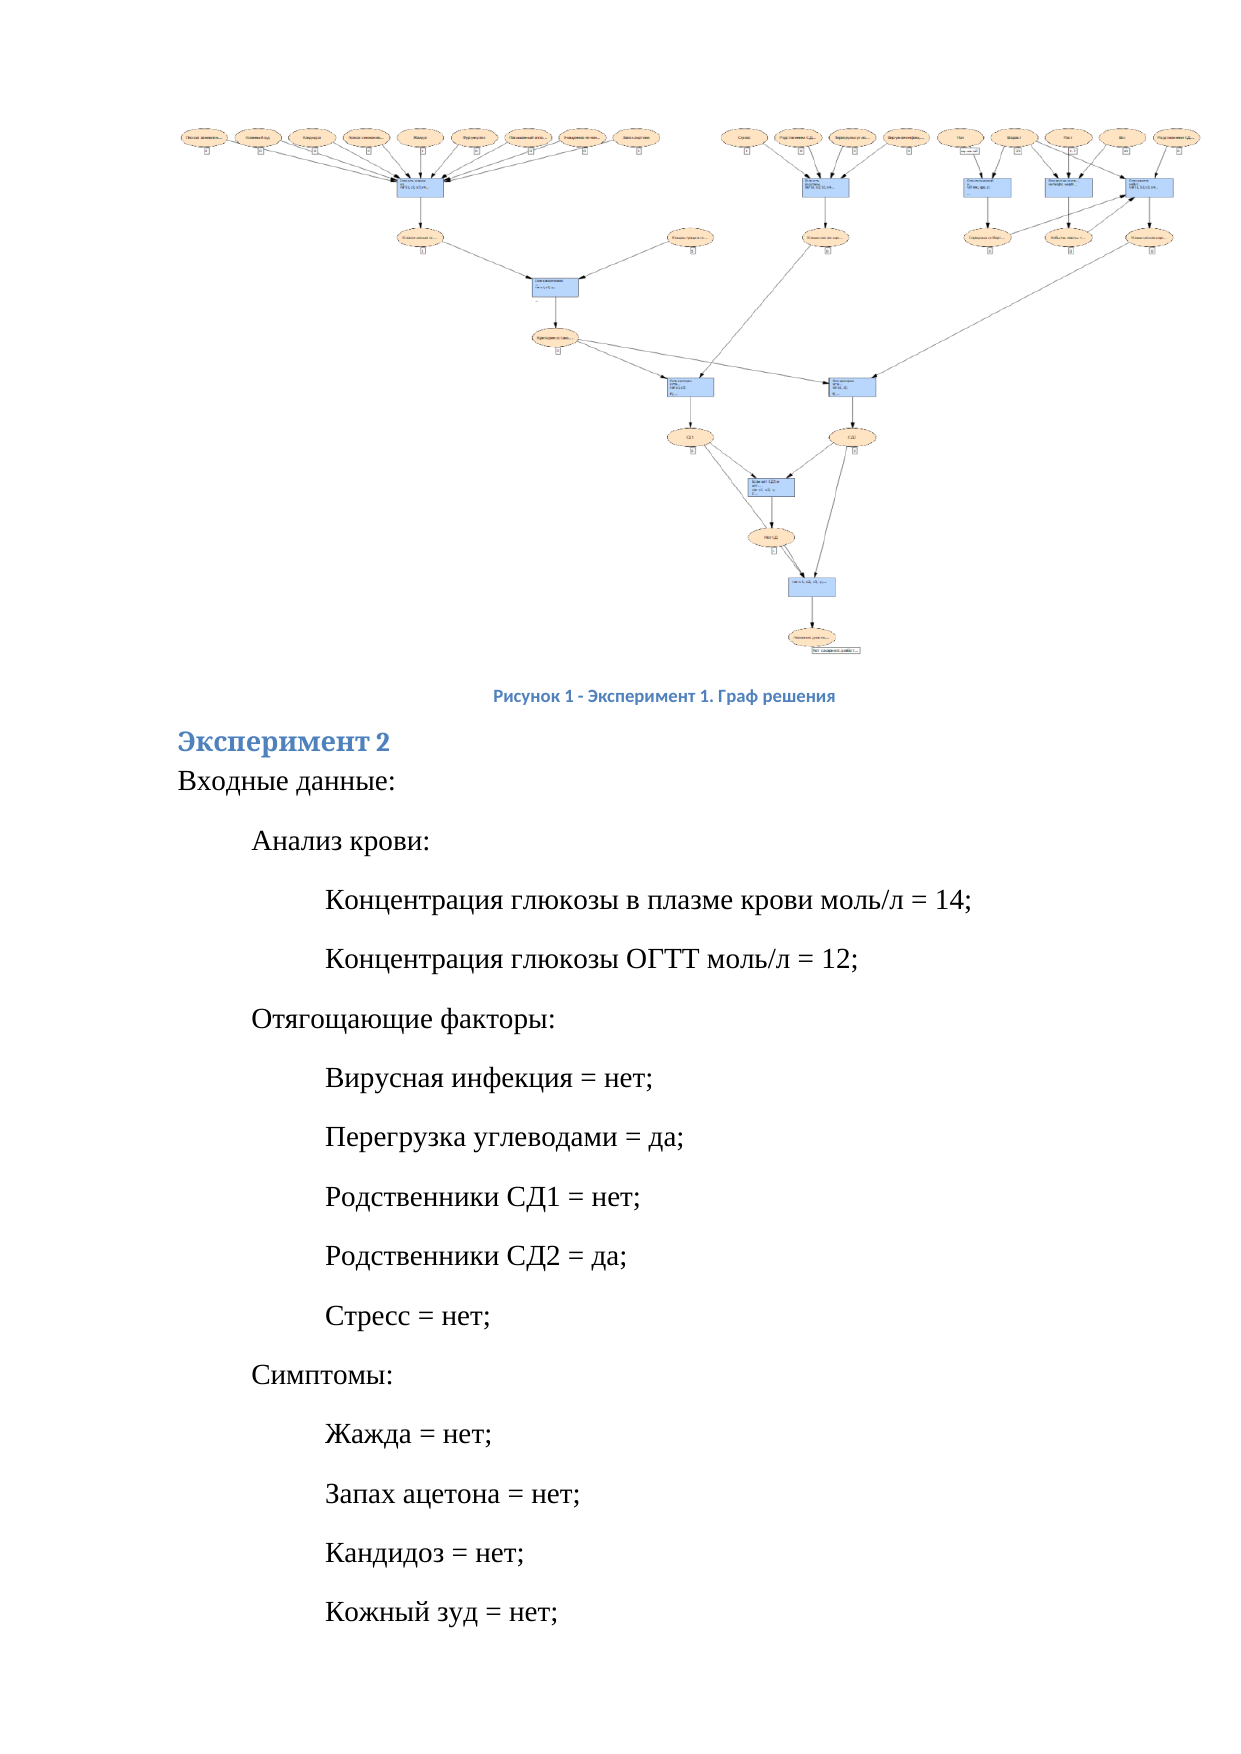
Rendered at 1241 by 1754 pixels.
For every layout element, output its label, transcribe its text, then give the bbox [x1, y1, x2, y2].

text Концентрация глюкозы в плазме крови моль/л = 14; [325, 882, 1152, 916]
subtitle Эксперимент 2 [177, 727, 1152, 759]
text Запах ацетона = нет; [325, 1476, 1152, 1509]
text Входные данные: [177, 763, 1152, 797]
text Анализ крови: [251, 823, 1152, 856]
text Родственники СД2 = да; [325, 1238, 1152, 1272]
text Кожный зуд = нет; [325, 1594, 1152, 1628]
text Вирусная инфекция = нет; [325, 1060, 1152, 1094]
text Концентрация глюкозы ОГТТ моль/л = 12; [325, 941, 1152, 975]
text Стресс = нет; [325, 1298, 1152, 1331]
text Отягощающие факторы: [251, 1001, 1152, 1034]
text Жажда = нет; [325, 1416, 1152, 1450]
picture [177, 118, 1207, 659]
text Перегрузка углеводами = да; [325, 1119, 1152, 1153]
text Родственники СД1 = нет; [325, 1179, 1152, 1212]
text Симптомы: [251, 1357, 1152, 1391]
text Кандидоз = нет; [325, 1535, 1152, 1569]
